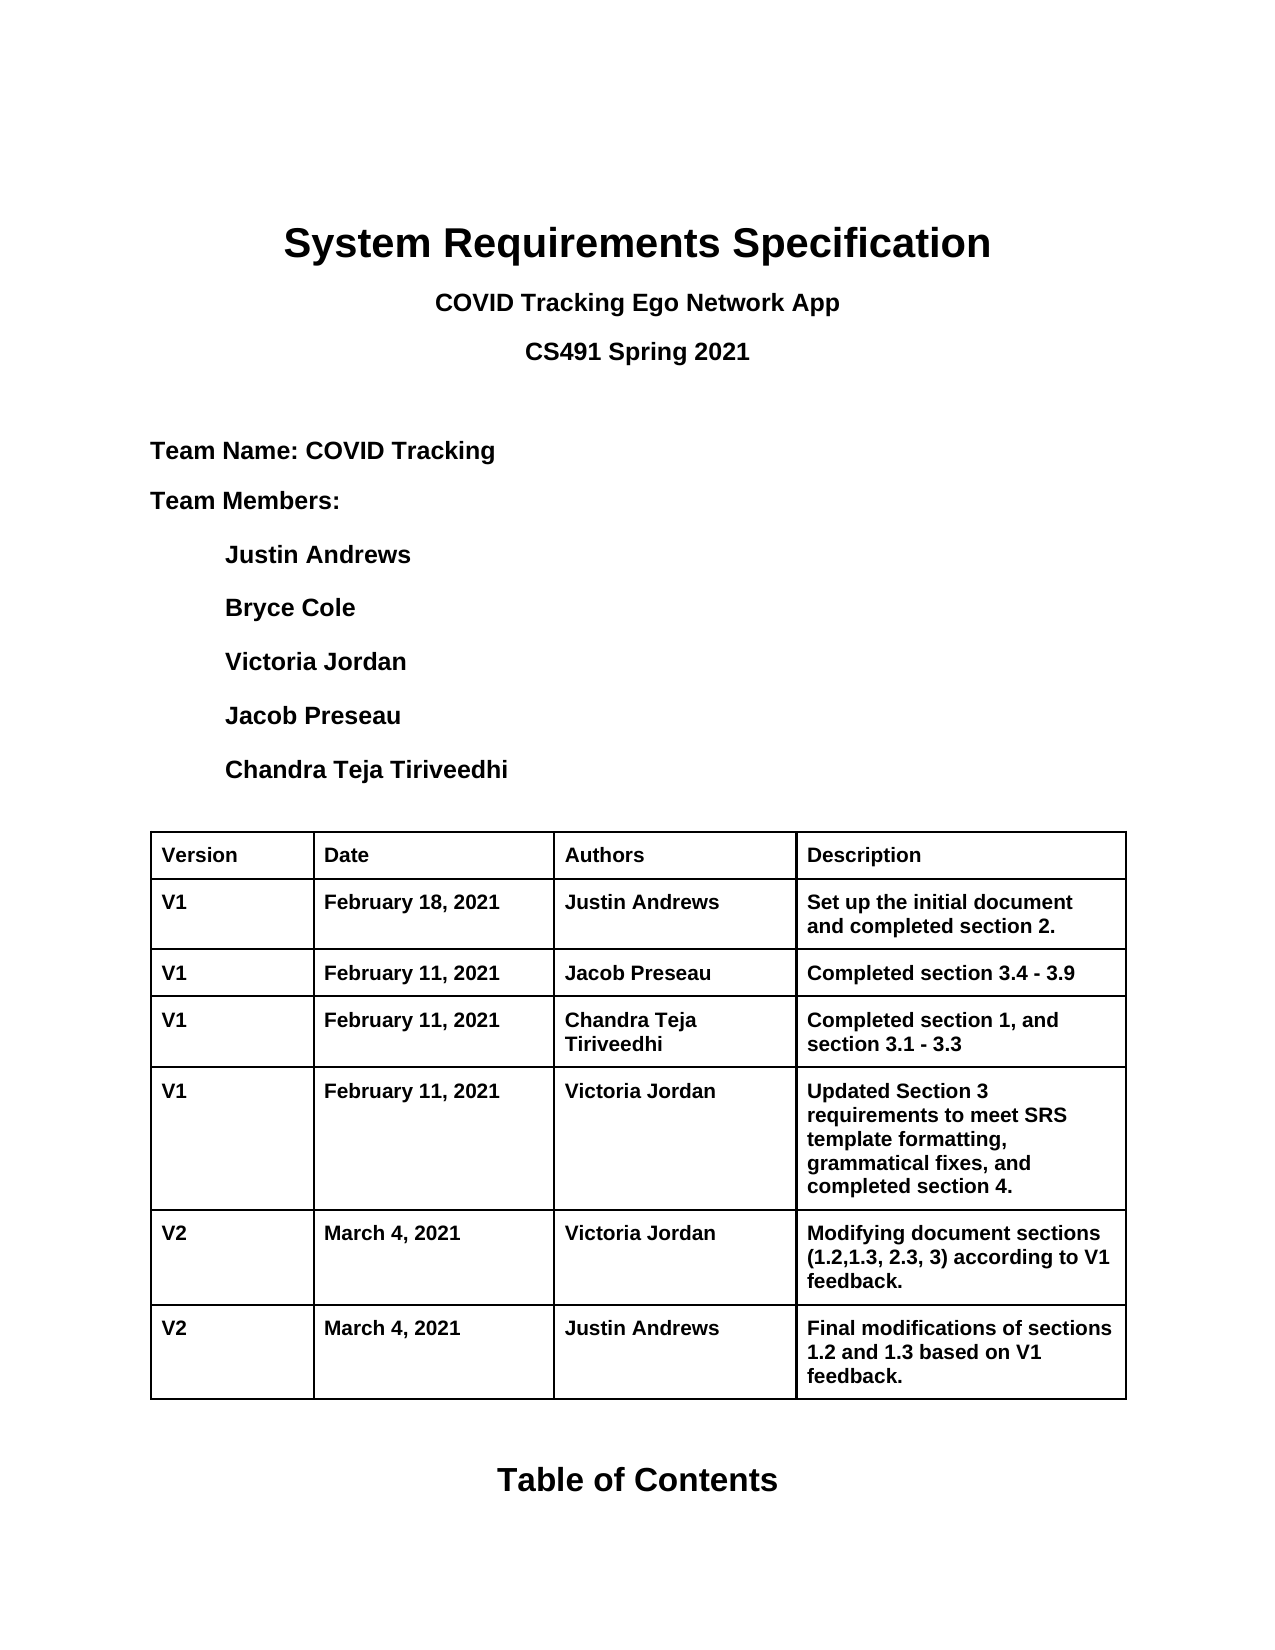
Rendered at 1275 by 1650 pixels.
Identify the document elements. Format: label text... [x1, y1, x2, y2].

text COVID Tracking Ego Network App [150, 287, 1125, 316]
text CS491 Spring 2021 [150, 337, 1125, 366]
table_cell V1 [152, 880, 313, 948]
table_cell Justin Andrews [555, 1306, 795, 1398]
table_cell V2 [152, 1306, 313, 1398]
table_cell Modifying document sections (1.2,1.3, 2.3, 3) according to V1 feedback. [798, 1211, 1125, 1303]
text System Requirements Specification [150, 219, 1125, 267]
table_cell February 11, 2021 [315, 997, 553, 1066]
table_cell V1 [152, 950, 313, 995]
table_header Authors [555, 833, 795, 877]
text Table of Contents [150, 1459, 1125, 1498]
table_cell March 4, 2021 [315, 1306, 553, 1398]
table_cell V2 [152, 1211, 313, 1303]
table_cell February 11, 2021 [315, 950, 553, 995]
table_cell March 4, 2021 [315, 1211, 553, 1303]
table_cell Final modifications of sections 1.2 and 1.3 based on V1 feedback. [798, 1306, 1125, 1398]
table_cell February 18, 2021 [315, 880, 553, 948]
text Jacob Preseau [225, 701, 1125, 729]
text Victoria Jordan [225, 647, 1125, 676]
table_cell V1 [152, 1068, 313, 1209]
text Justin Andrews [225, 539, 1125, 568]
text Team Name: COVID Tracking [150, 436, 1125, 465]
text Bryce Cole [225, 593, 1125, 622]
table_cell Chandra Teja Tiriveedhi [555, 997, 795, 1066]
table_cell Updated Section 3 requirements to meet SRS template formatting, grammatical fixes, and completed section 4. [798, 1068, 1125, 1209]
text Team Members: [150, 486, 1125, 514]
table_cell V1 [152, 997, 313, 1066]
table_cell Victoria Jordan [555, 1211, 795, 1303]
table_cell Set up the initial document and completed section 2. [798, 880, 1125, 948]
table_header Date [315, 833, 553, 877]
table_cell Completed section 1, and section 3.1 - 3.3 [798, 997, 1125, 1066]
text Chandra Teja Tiriveedhi [225, 754, 1125, 783]
table_cell Victoria Jordan [555, 1068, 795, 1209]
table_cell February 11, 2021 [315, 1068, 553, 1209]
table_cell Justin Andrews [555, 880, 795, 948]
table_cell Completed section 3.4 - 3.9 [798, 950, 1125, 995]
table_cell Jacob Preseau [555, 950, 795, 995]
table_header Description [798, 833, 1125, 877]
table_header Version [152, 833, 313, 877]
